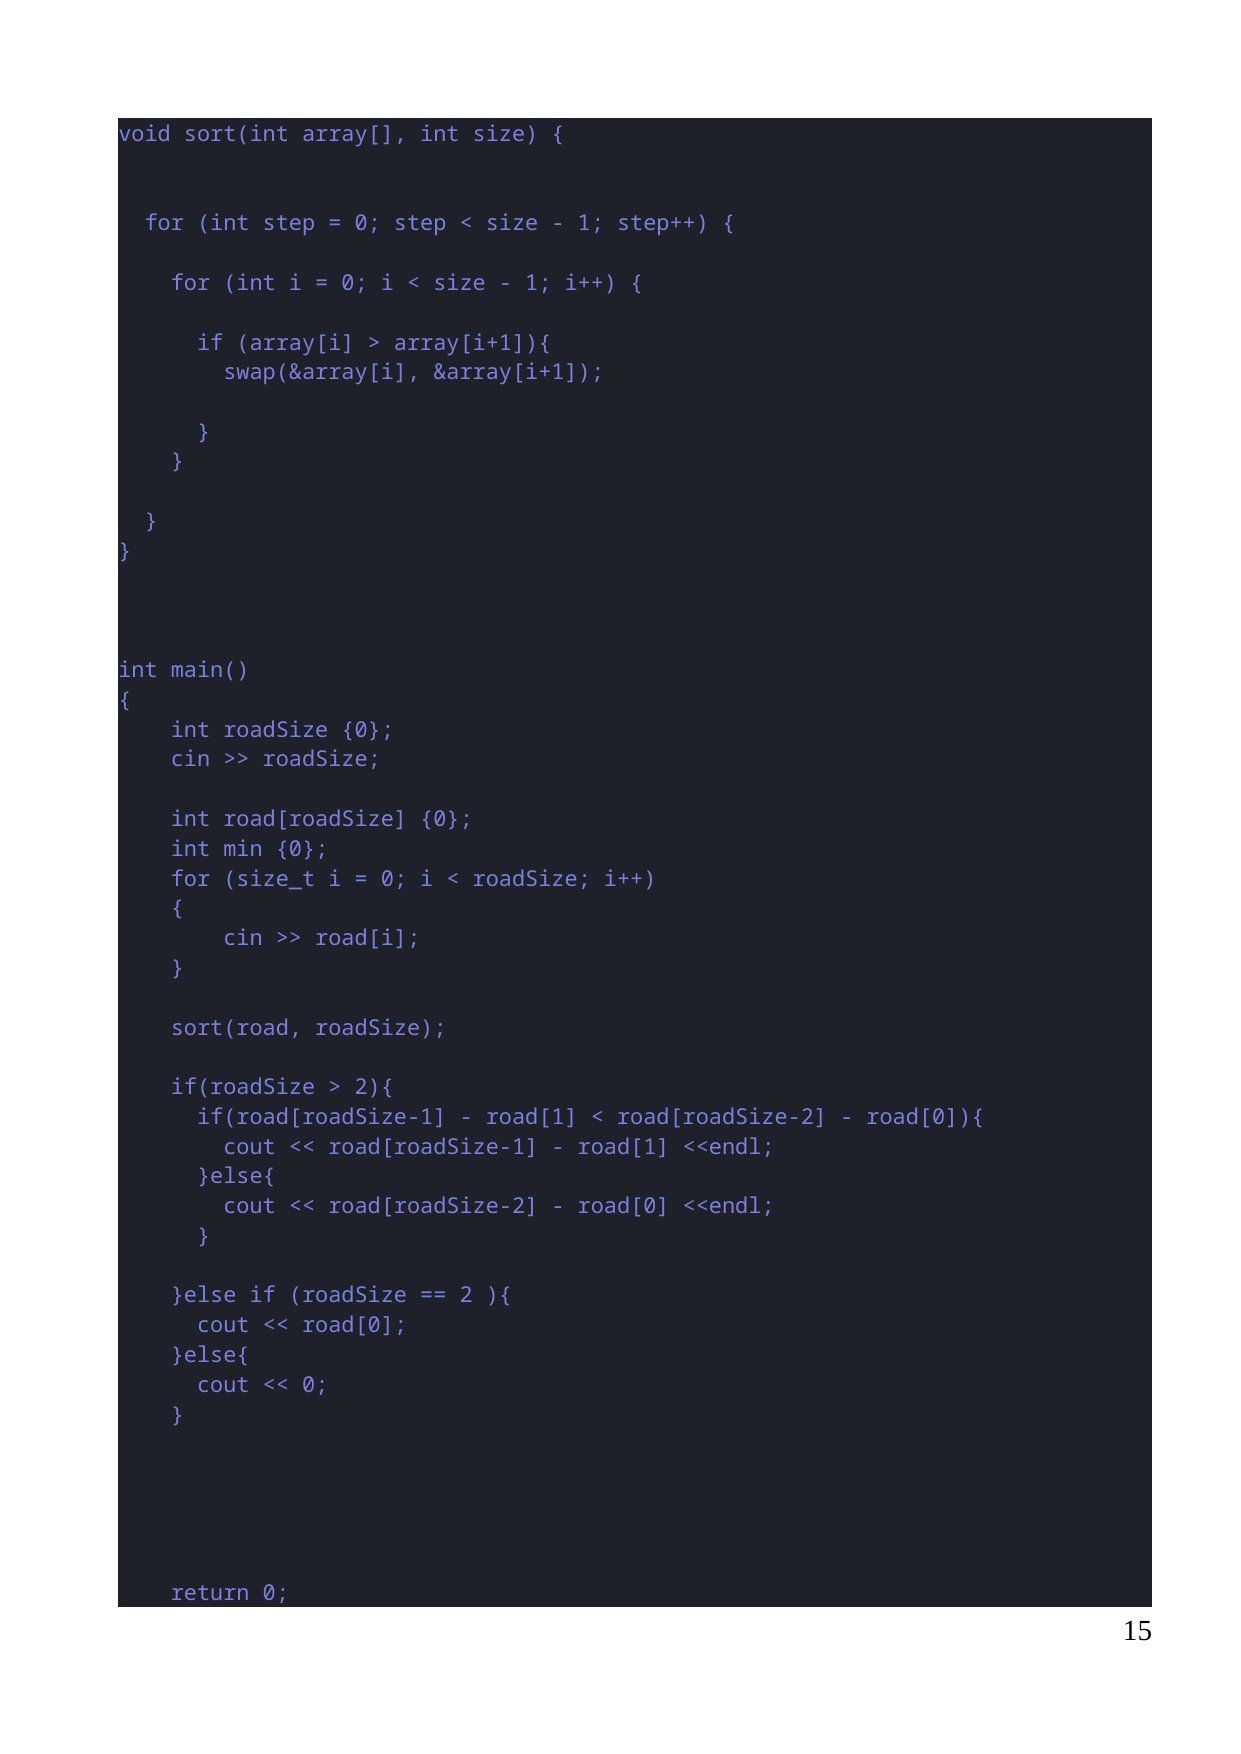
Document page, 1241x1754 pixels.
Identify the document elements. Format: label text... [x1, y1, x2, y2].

text cin >> road[i]; [118, 922, 1152, 952]
text int roadSize {0}; [118, 713, 1152, 743]
text } [118, 535, 1152, 564]
text } [118, 416, 1152, 446]
text }else{ [118, 1160, 1152, 1190]
text } [118, 952, 1152, 982]
text int main() [118, 654, 1152, 684]
text } [118, 1399, 1152, 1428]
text { [118, 892, 1152, 922]
text } [118, 505, 1152, 535]
text } [118, 1220, 1152, 1250]
text void sort(int array[], int size) { [118, 118, 1152, 148]
text cin >> roadSize; [118, 743, 1152, 773]
text cout << road[roadSize-2] - road[0] <<endl; [118, 1190, 1152, 1220]
text } [118, 446, 1152, 475]
text return 0; [118, 1577, 1152, 1607]
text for (int step = 0; step < size - 1; step++) { [118, 207, 1152, 237]
text for (int i = 0; i < size - 1; i++) { [118, 267, 1152, 297]
text cout << road[roadSize-1] - road[1] <<endl; [118, 1131, 1152, 1160]
text if(road[roadSize-1] - road[1] < road[roadSize-2] - road[0]){ [118, 1101, 1152, 1131]
text if(roadSize > 2){ [118, 1071, 1152, 1101]
text if (array[i] > array[i+1]){ [118, 326, 1152, 356]
text for (size_t i = 0; i < roadSize; i++) [118, 862, 1152, 892]
text }else if (roadSize == 2 ){ [118, 1279, 1152, 1309]
text cout << road[0]; [118, 1309, 1152, 1339]
text sort(road, roadSize); [118, 1011, 1152, 1041]
text { [118, 684, 1152, 713]
text swap(&array[i], &array[i+1]); [118, 356, 1152, 386]
text int min {0}; [118, 833, 1152, 862]
text }else{ [118, 1339, 1152, 1369]
text int road[roadSize] {0}; [118, 803, 1152, 833]
text cout << 0; [118, 1369, 1152, 1399]
